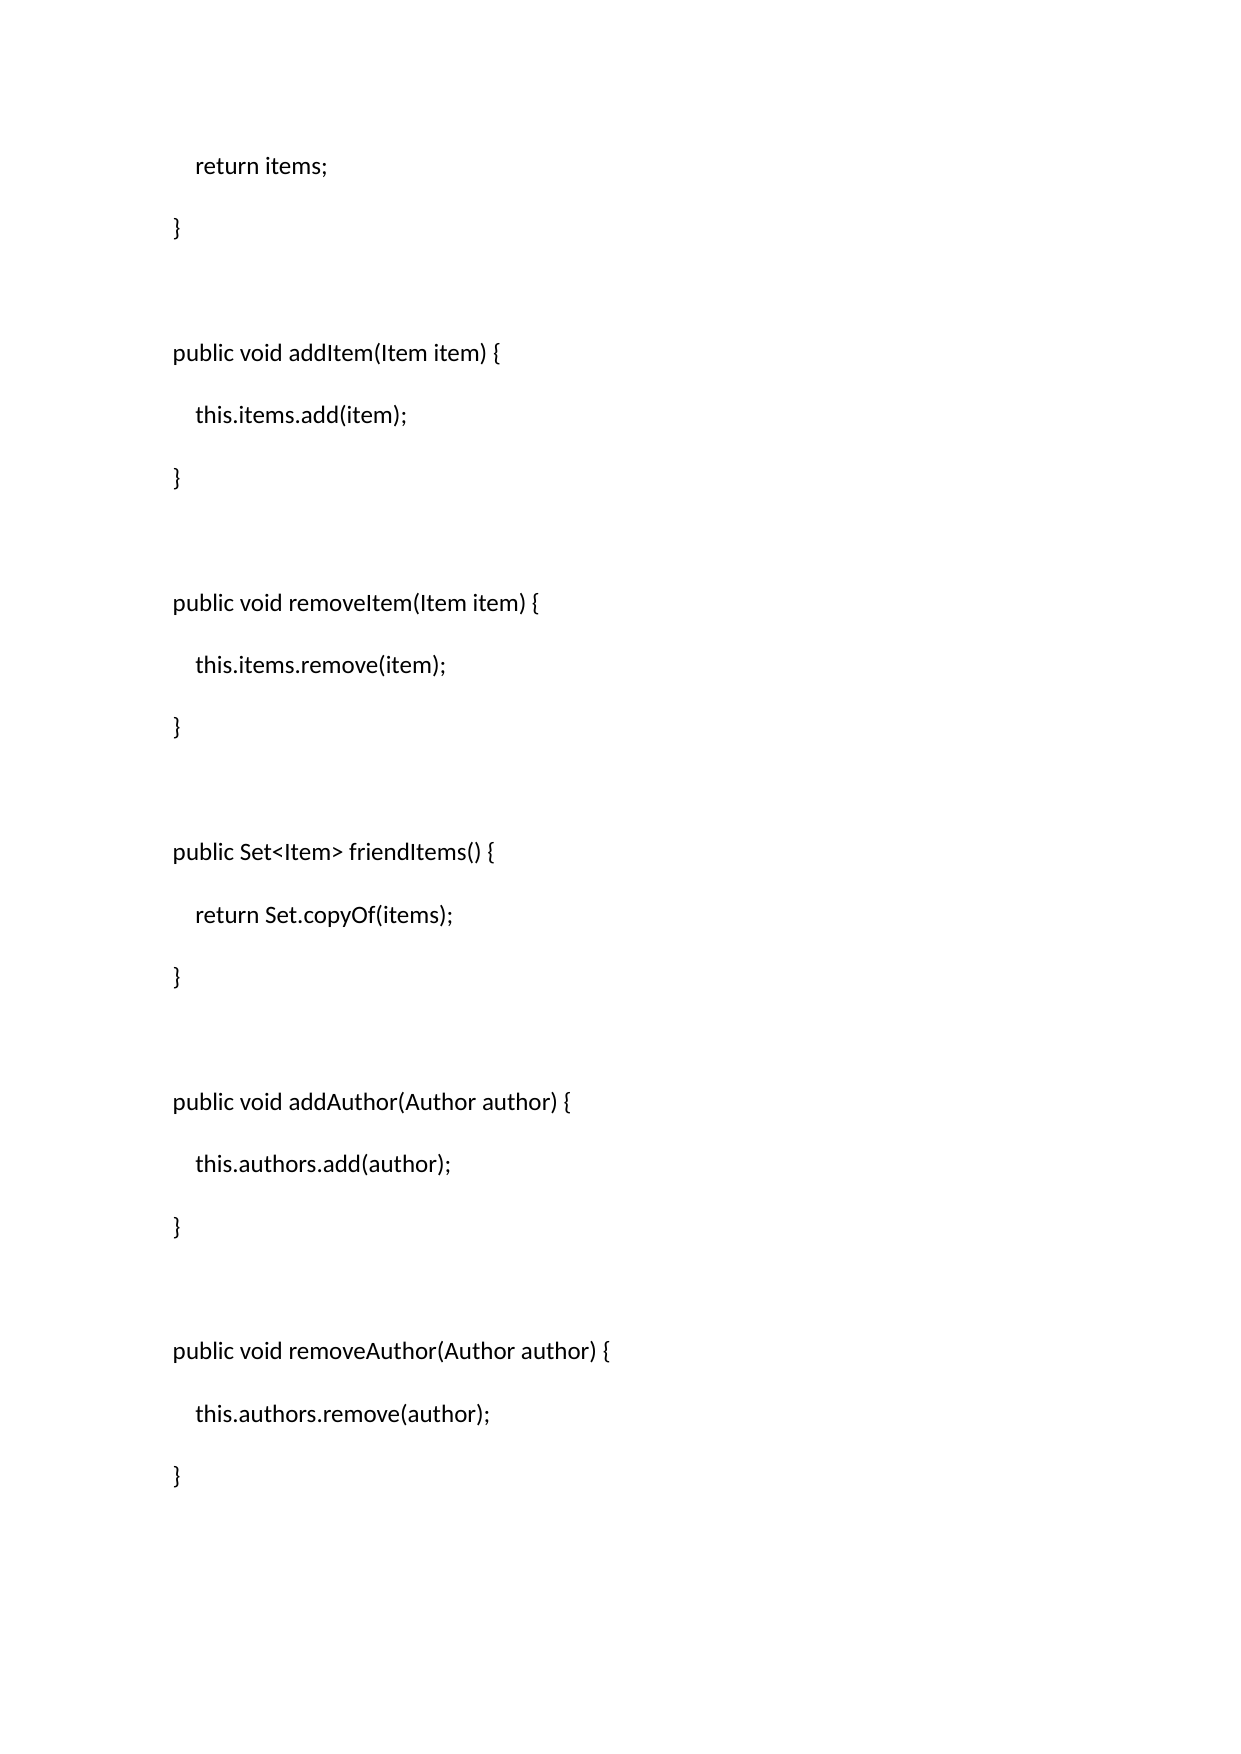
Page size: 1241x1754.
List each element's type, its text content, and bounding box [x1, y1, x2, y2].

text this.authors.add(author); [150, 1148, 1090, 1179]
text this.items.remove(item); [150, 649, 1090, 680]
text } [150, 1460, 1090, 1491]
text } [150, 961, 1090, 992]
text public void addItem(Item item) { [150, 337, 1090, 368]
text this.items.add(item); [150, 399, 1090, 430]
text return Set.copyOf(items); [150, 899, 1090, 929]
text public void addAuthor(Author author) { [150, 1086, 1090, 1116]
text public Set<Item> friendItems() { [150, 836, 1090, 867]
text } [150, 1211, 1090, 1241]
text } [150, 712, 1090, 742]
text public void removeItem(Item item) { [150, 587, 1090, 617]
text return items; [150, 150, 1090, 181]
text public void removeAuthor(Author author) { [150, 1336, 1090, 1366]
text this.authors.remove(author); [150, 1398, 1090, 1428]
text } [150, 212, 1090, 243]
text } [150, 462, 1090, 492]
